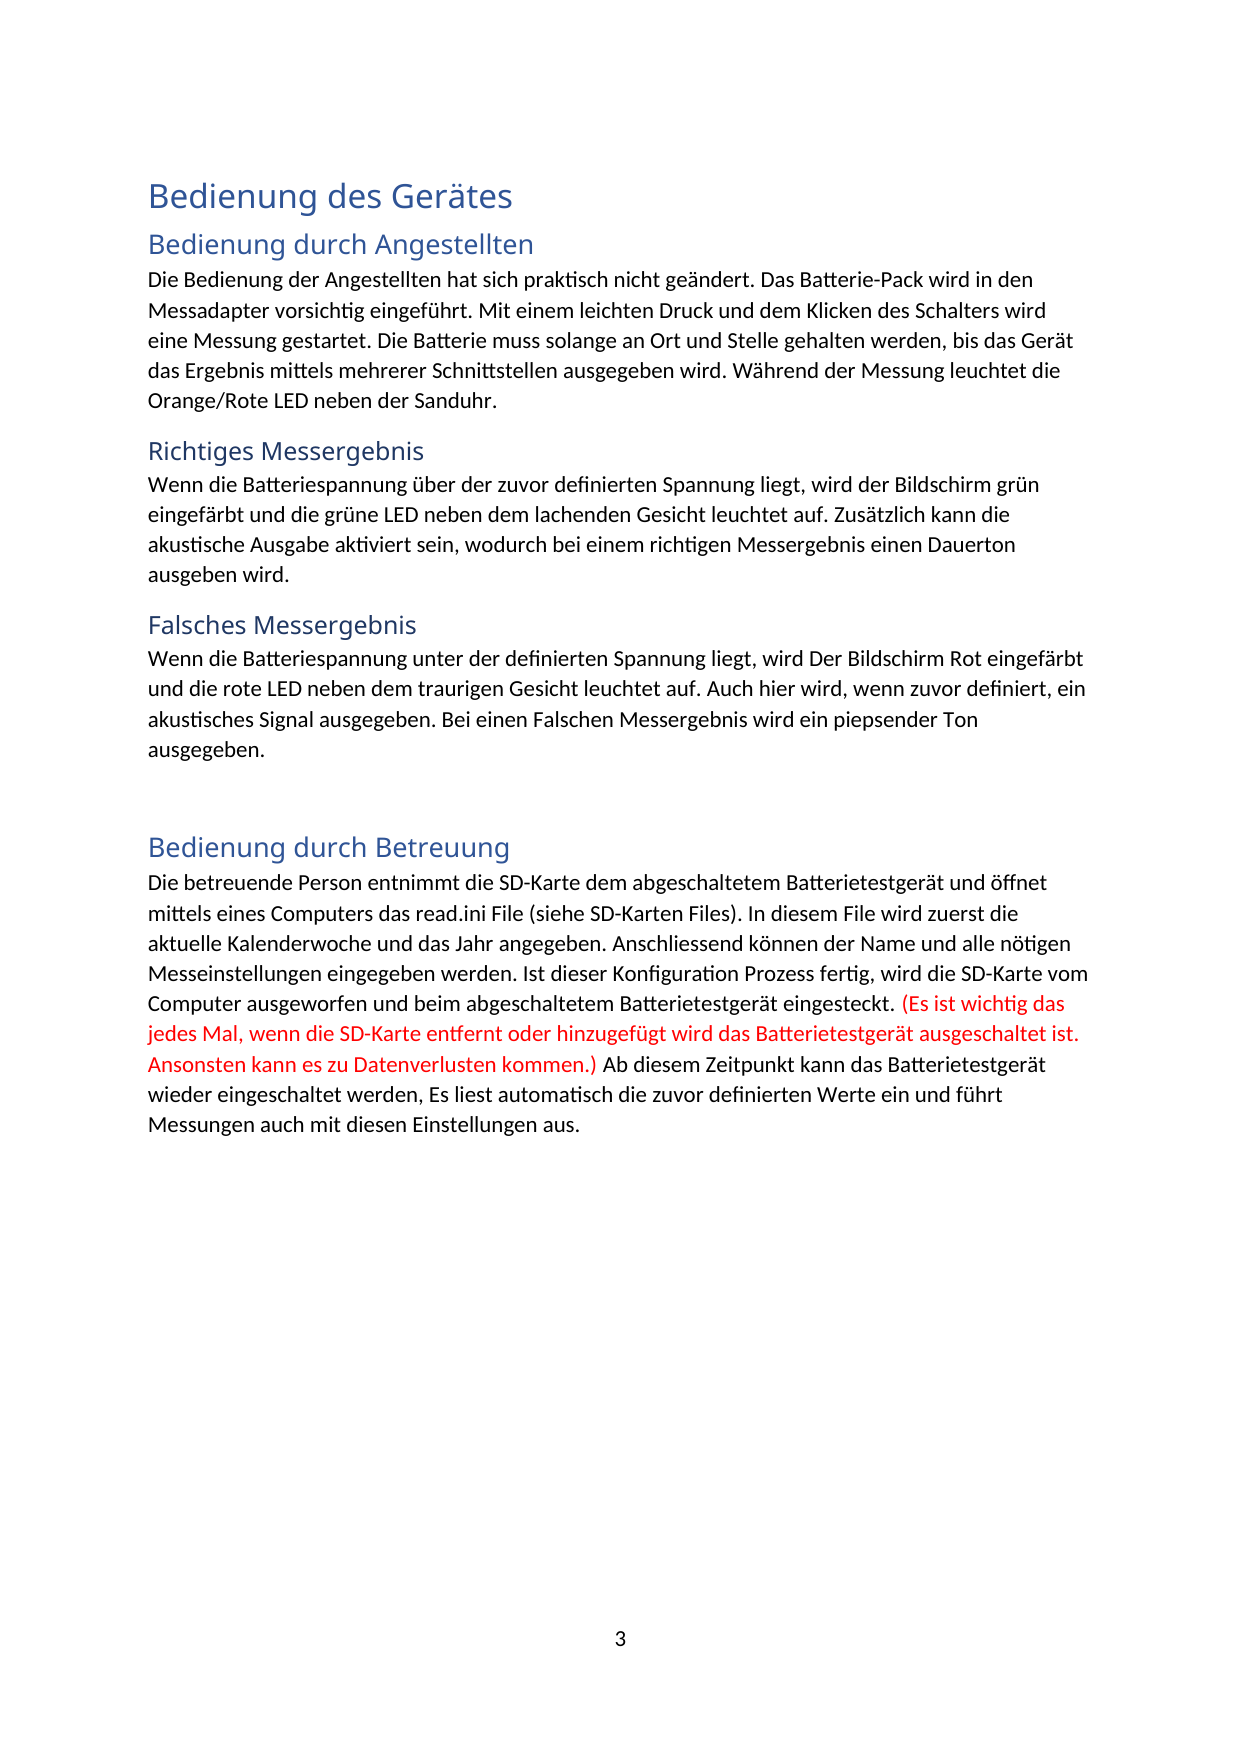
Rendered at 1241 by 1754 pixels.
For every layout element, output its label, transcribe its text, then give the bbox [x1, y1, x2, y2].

subtitle Bedienung durch Betreuung [148, 829, 1093, 866]
subtitle Bedienung durch Angestellten [148, 226, 1093, 263]
text Die Bedienung der Angestellten hat sich praktisch nicht geändert. Das Batterie-Pack wird in den Messadapter vorsichtig eingeführt. Mit einem leichten Druck und dem Klicken des Schalters wird eine Messung gestartet. Die Batterie muss solange an Ort und Stelle gehalten werden, bis das Gerät das Ergebnis mittels mehrerer Schnittstellen ausgegeben wird. Während der Messung leuchtet die Orange/Rote LED neben der Sanduhr. [148, 266, 1093, 414]
text Wenn die Batteriespannung über der zuvor definierten Spannung liegt, wird der Bildschirm grün eingefärbt und die grüne LED neben dem lachenden Gesicht leuchtet auf. Zusätzlich kann die akustische Ausgabe aktiviert sein, wodurch bei einem richtigen Messergebnis einen Dauerton ausgeben wird. [148, 470, 1093, 589]
text Wenn die Batteriespannung unter der definierten Spannung liegt, wird Der Bildschirm Rot eingefärbt und die rote LED neben dem traurigen Gesicht leuchtet auf. Auch hier wird, wenn zuvor definiert, ein akustisches Signal ausgegeben. Bei einen Falschen Messergebnis wird ein piepsender Ton ausgegeben. [148, 644, 1093, 763]
subtitle Bedienung des Gerätes [148, 173, 1093, 218]
text Die betreuende Person entnimmt die SD-Karte dem abgeschaltetem Batterietestgerät und öffnet mittels eines Computers das read.ini File (siehe SD-Karten Files). In diesem File wird zuerst die aktuelle Kalenderwoche und das Jahr angegeben. Anschliessend können der Name und alle nötigen Messeinstellungen eingegeben werden. Ist dieser Konfiguration Prozess fertig, wird die SD-Karte vom Computer ausgeworfen und beim abgeschaltetem Batterietestgerät eingesteckt. (Es ist wichtig das jedes Mal, wenn die SD-Karte entfernt oder hinzugefügt wird das Batterietestgerät ausgeschaltet ist. Ansonsten kann es zu Datenverlusten kommen.) Ab diesem Zeitpunkt kann das Batterietestgerät wieder eingeschaltet werden, Es liest automatisch die zuvor definierten Werte ein und führt Messungen auch mit diesen Einstellungen aus. [148, 868, 1093, 1138]
subtitle Richtiges Messergebnis [148, 433, 1093, 467]
subtitle Falsches Messergebnis [148, 607, 1093, 642]
